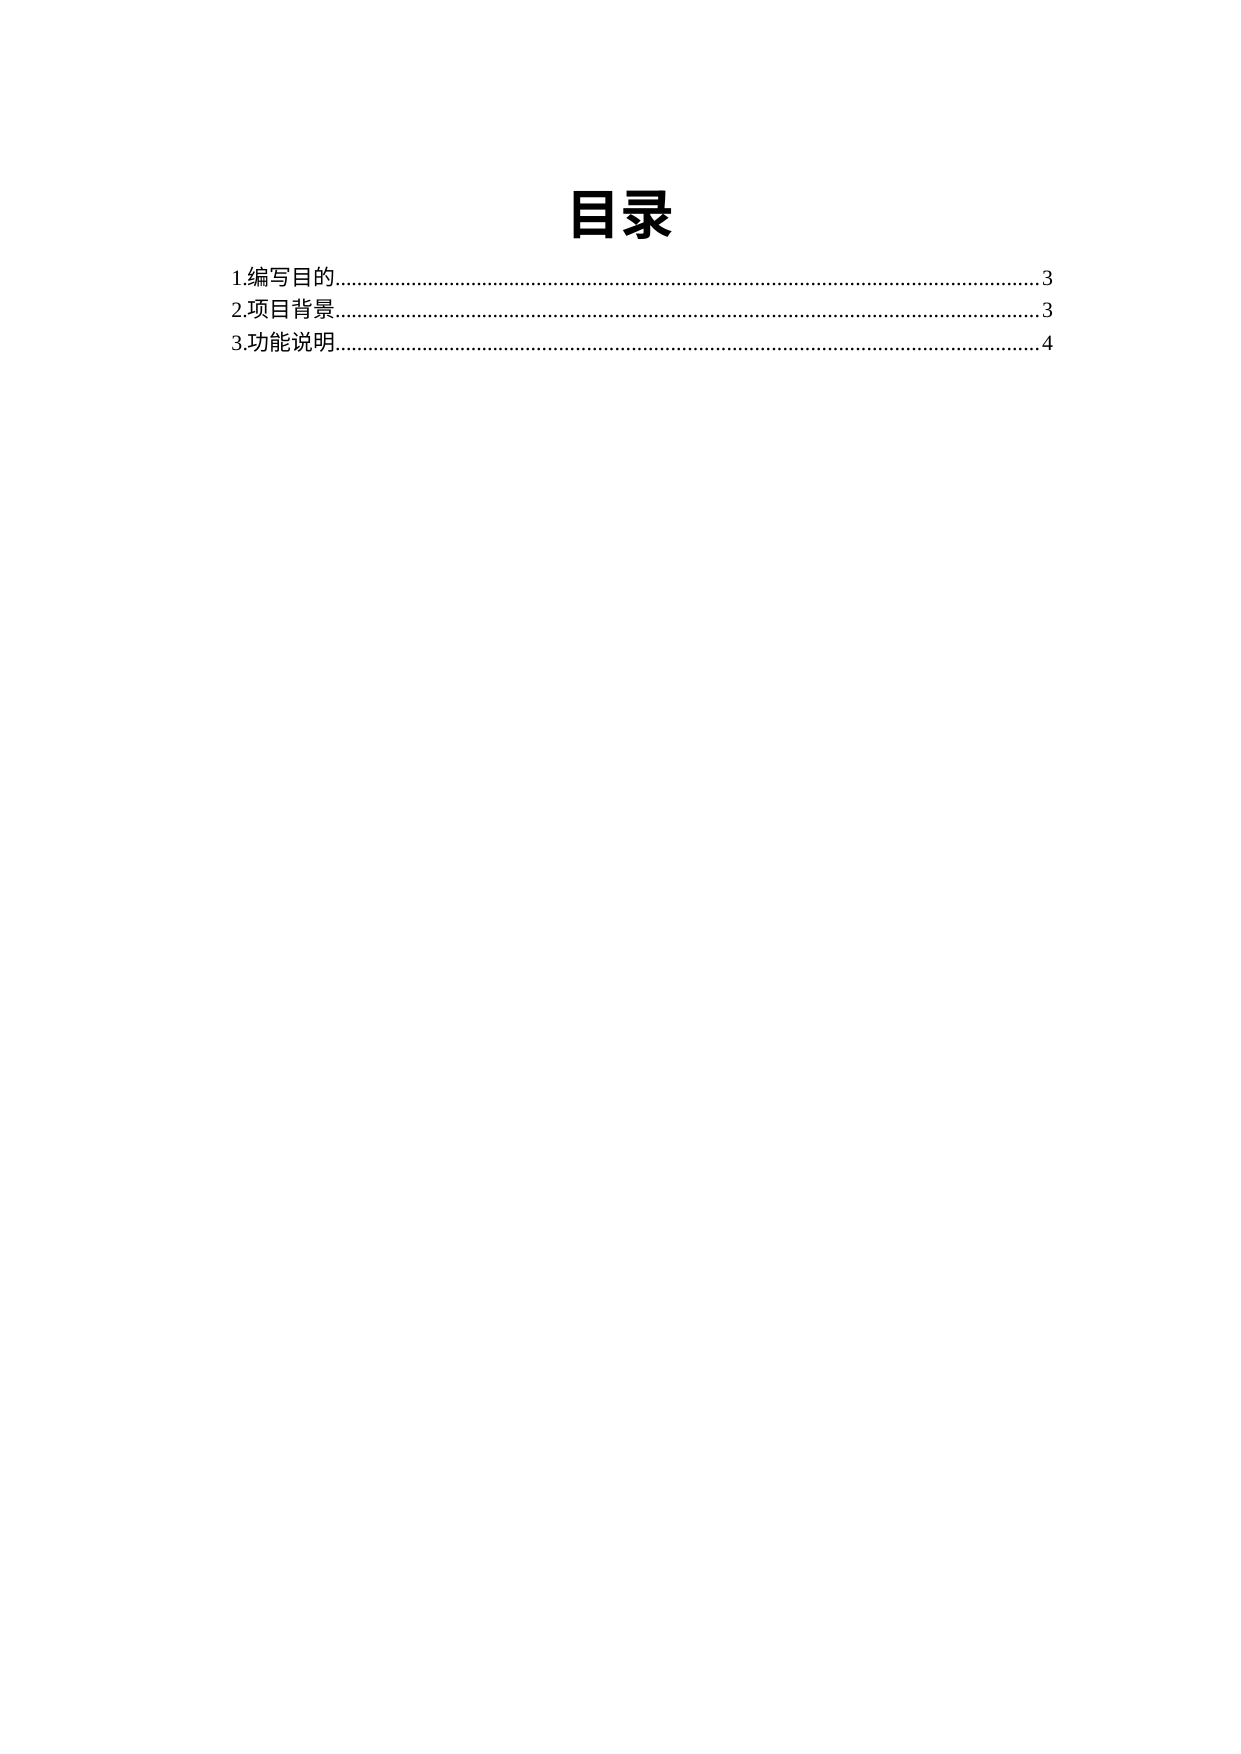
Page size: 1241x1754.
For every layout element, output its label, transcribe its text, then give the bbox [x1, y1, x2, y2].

text 2.项目背景 3 [231, 292, 1053, 324]
text 1.编写目的 3 [231, 259, 1053, 292]
text 3.功能说明 4 [231, 324, 1053, 357]
text 目录 [187, 162, 1053, 259]
